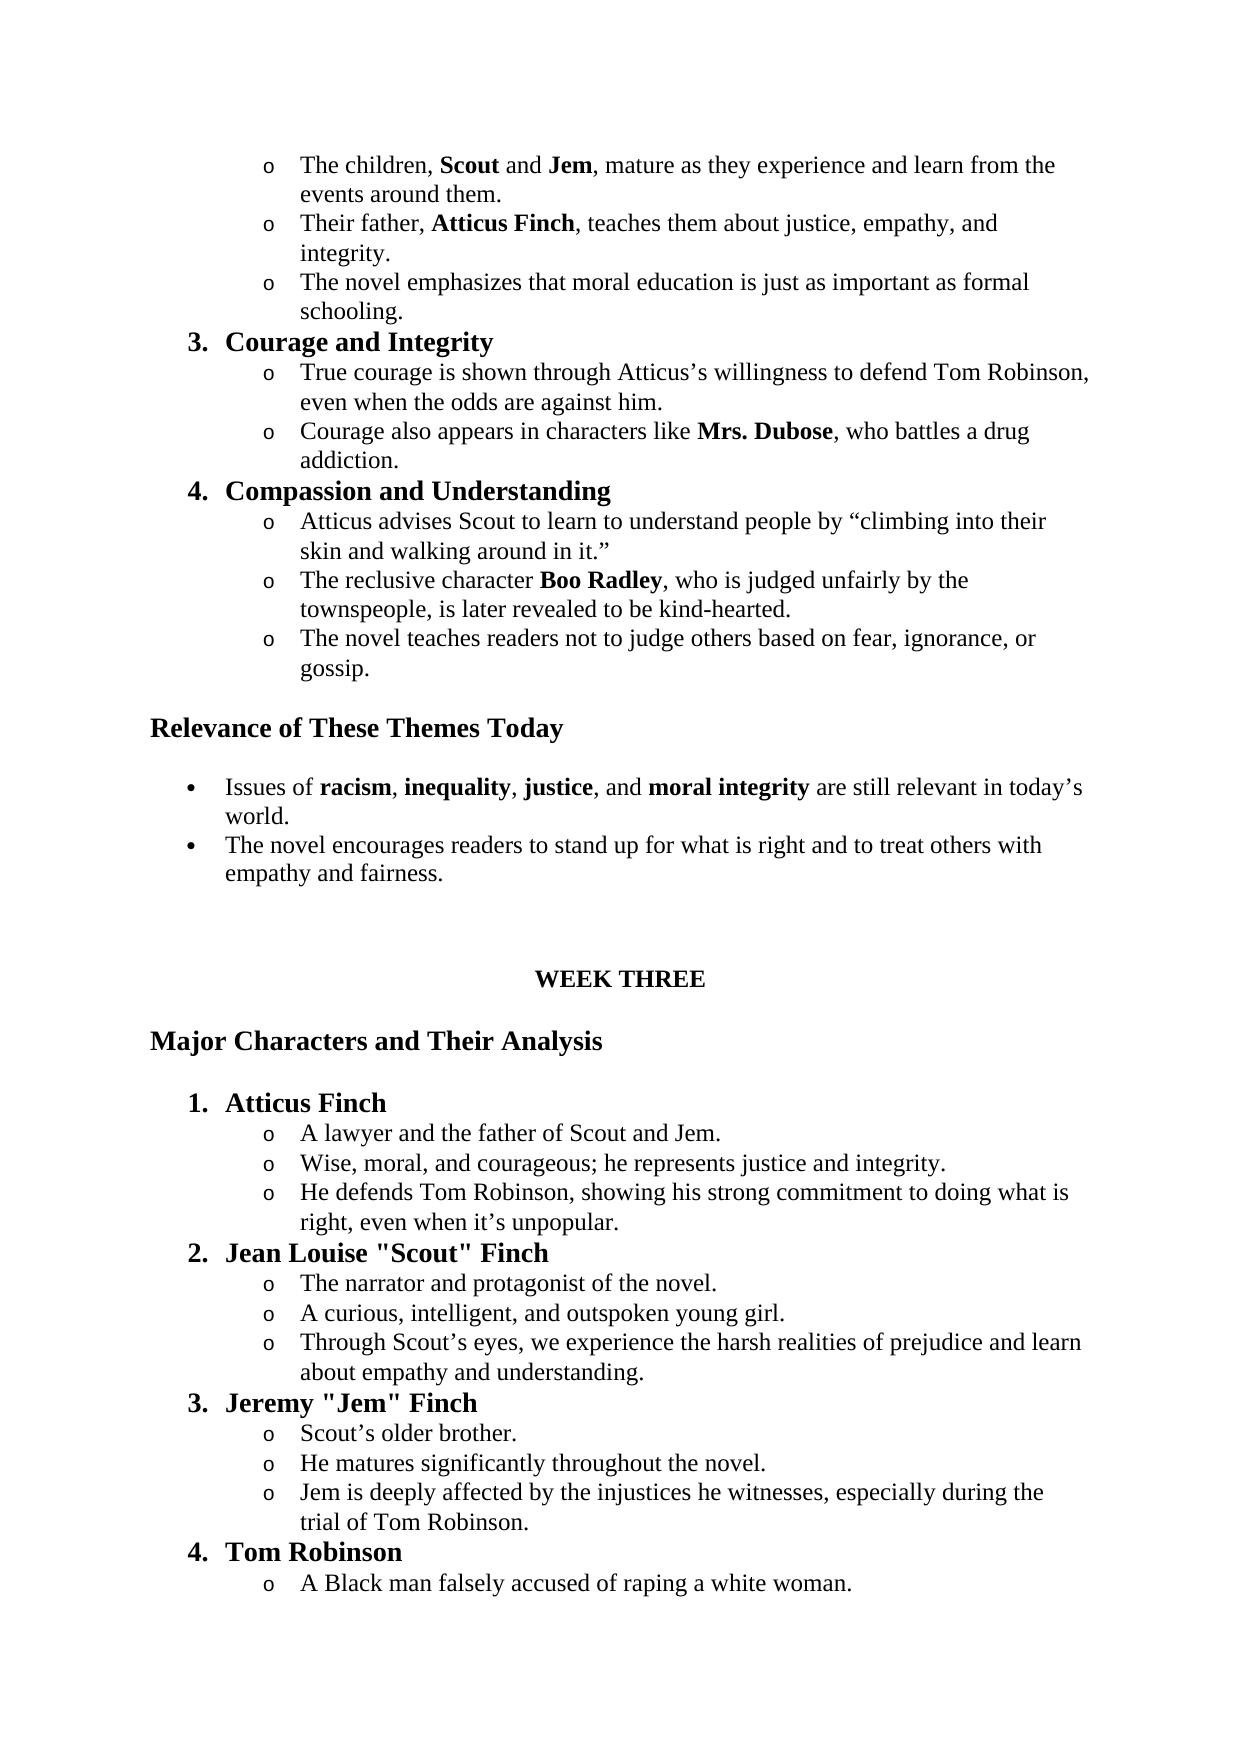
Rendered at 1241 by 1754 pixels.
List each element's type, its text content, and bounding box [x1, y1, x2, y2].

list The reclusive character Boo Radley, who is judged unfairly by the townspeople, is later revealed to be kind-hearted. [262, 565, 1090, 623]
list Courage and Integrity [187, 325, 1090, 357]
text Relevance of These Themes Today [150, 711, 1090, 743]
list True courage is shown through Atticus’s willingness to defend Tom Robinson, even when the odds are against him. [262, 357, 1090, 416]
list The novel teaches readers not to judge others based on fear, ignorance, or gossip. [262, 623, 1090, 681]
text WEEK THREE [150, 964, 1090, 993]
list He matures significantly throughout the novel. [262, 1448, 1090, 1477]
list He defends Tom Robinson, showing his strong commitment to doing what is right, even when it’s unpopular. [262, 1177, 1090, 1236]
list Wise, moral, and courageous; he represents justice and integrity. [262, 1148, 1090, 1177]
list The children, Scout and Jem, mature as they experience and learn from the events around them. [262, 150, 1090, 208]
list The narrator and protagonist of the novel. [262, 1268, 1090, 1298]
text Major Characters and Their Analysis [150, 1024, 1090, 1057]
list A Black man falsely accused of raping a white woman. [262, 1568, 1090, 1597]
list Scout’s older brother. [262, 1418, 1090, 1448]
list Jeremy "Jem" Finch [187, 1386, 1090, 1418]
list Tom Robinson [187, 1536, 1090, 1568]
list Atticus Finch [187, 1086, 1090, 1118]
list Atticus advises Scout to learn to understand people by “climbing into their skin and walking around in it.” [262, 506, 1090, 565]
list Jean Louise "Scout" Finch [187, 1236, 1090, 1268]
list Through Scout’s eyes, we experience the harsh realities of prejudice and learn about empathy and understanding. [262, 1327, 1090, 1386]
list Compassion and Understanding [187, 474, 1090, 506]
list A curious, intelligent, and outspoken young girl. [262, 1298, 1090, 1327]
list The novel encourages readers to stand up for what is right and to treat others with empathy and fairness. [187, 830, 1090, 887]
list Courage also appears in characters like Mrs. Dubose, who battles a drug addiction. [262, 416, 1090, 474]
list Jem is deeply affected by the injustices he witnesses, especially during the trial of Tom Robinson. [262, 1477, 1090, 1536]
list A lawyer and the father of Scout and Jem. [262, 1118, 1090, 1148]
list The novel emphasizes that moral education is just as important as formal schooling. [262, 267, 1090, 325]
list Their father, Atticus Finch, teaches them about justice, empathy, and integrity. [262, 208, 1090, 267]
list Issues of racism, inequality, justice, and moral integrity are still relevant in today’s world. [187, 772, 1090, 830]
